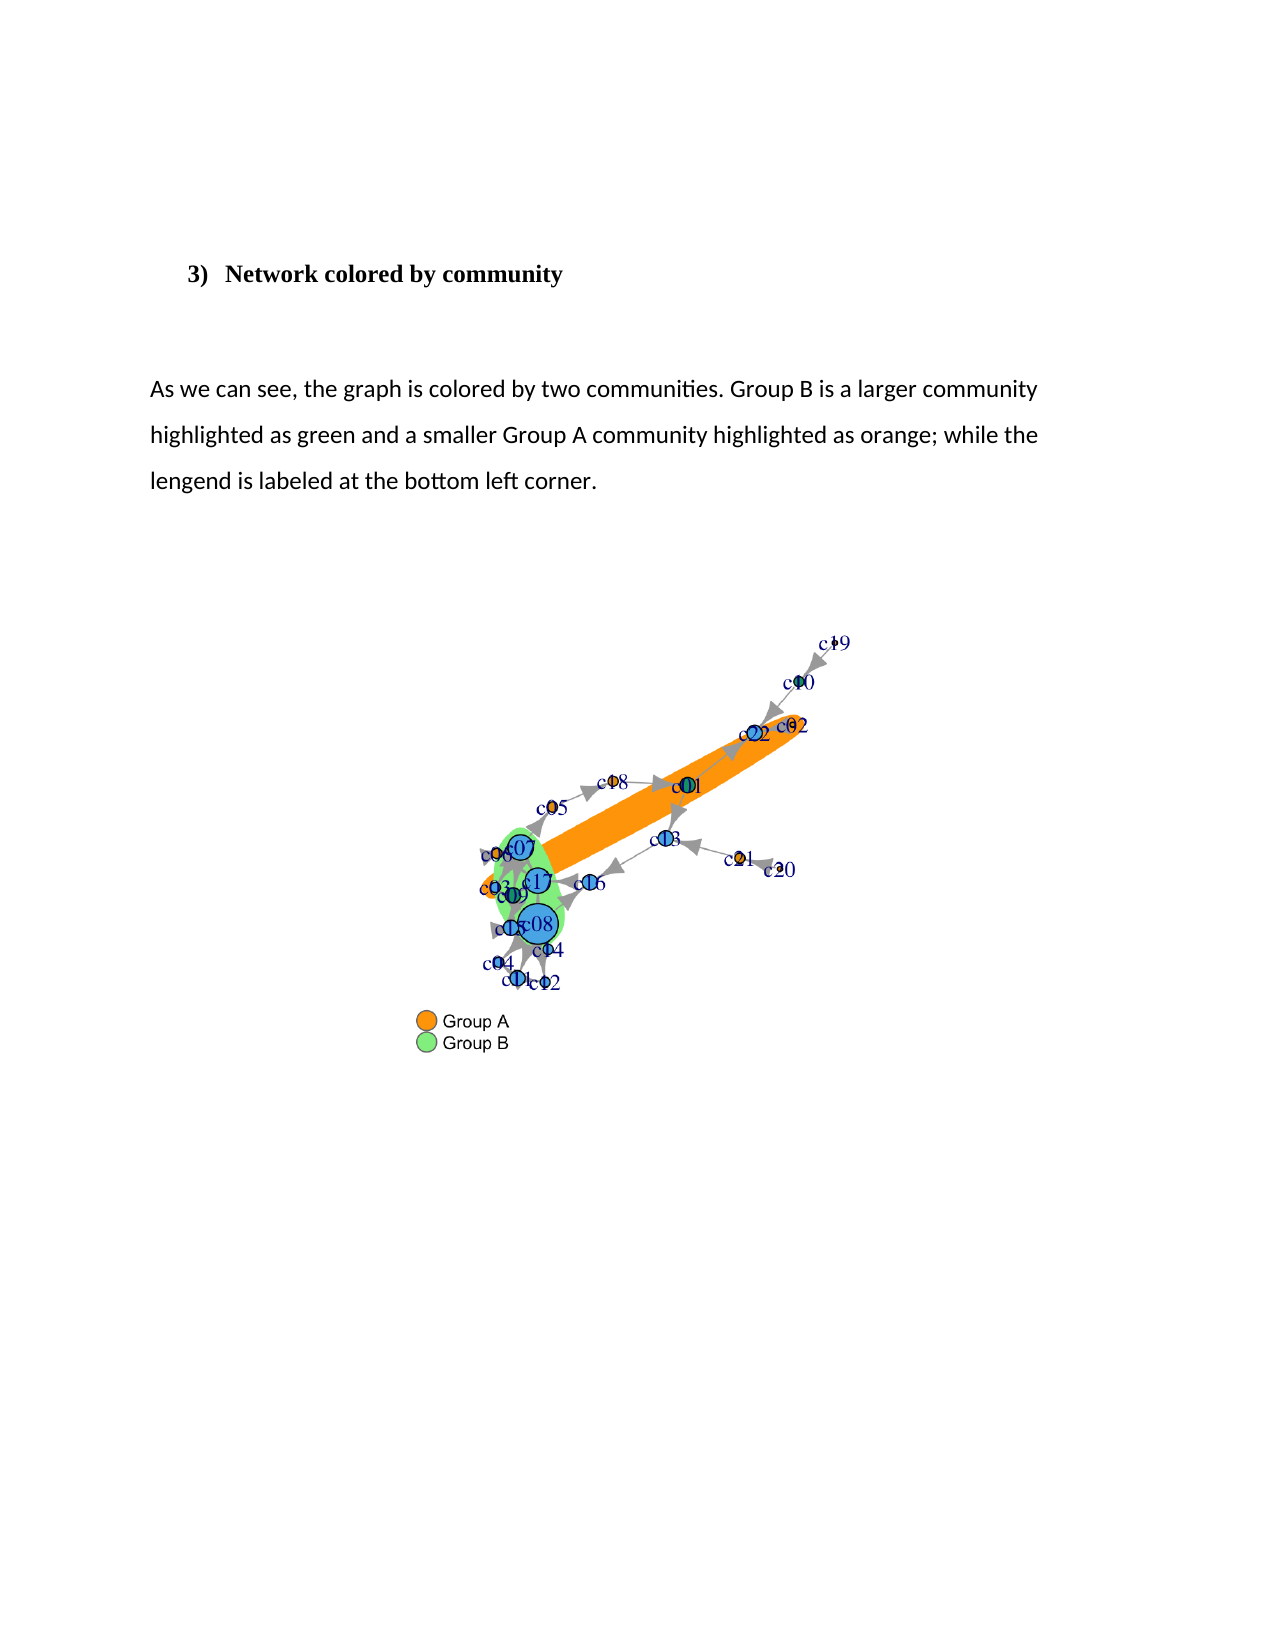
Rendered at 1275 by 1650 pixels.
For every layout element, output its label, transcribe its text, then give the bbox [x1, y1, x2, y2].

list Network colored by community [187, 242, 1125, 287]
picture [150, 551, 1125, 1154]
text As we can see, the graph is colored by two communities. Group B is a larger community highlighted as green and a smaller Group A community highlighted as orange; while the lengend is labeled at the bottom left corner. [150, 358, 1125, 496]
